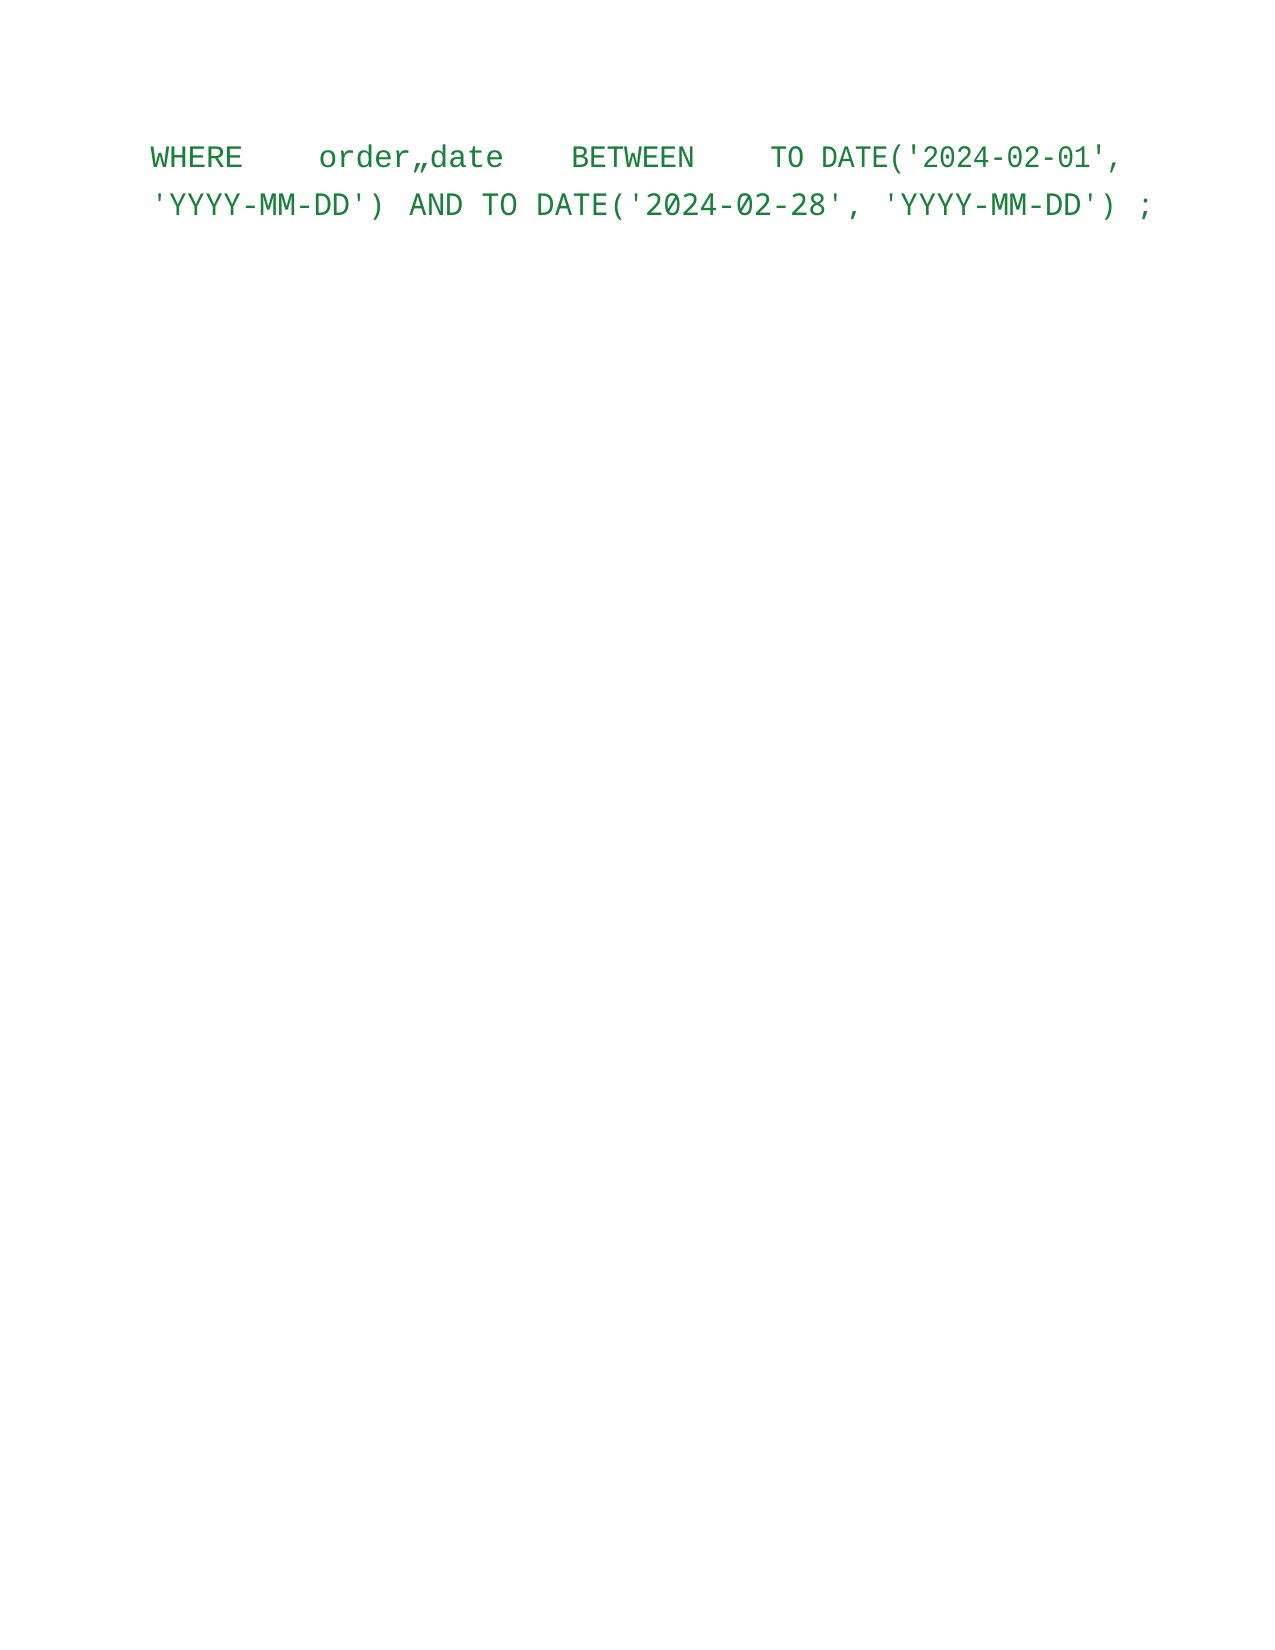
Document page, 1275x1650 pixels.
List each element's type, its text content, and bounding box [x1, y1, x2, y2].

subtitle 'YYYY-MM-DD') AND TO DATE('2024-02-28', 'YYYY-MM-DD') ; [150, 183, 1162, 224]
text WHERE order„date BETWEEN TO DATE('2024-02-01', [150, 142, 1162, 177]
